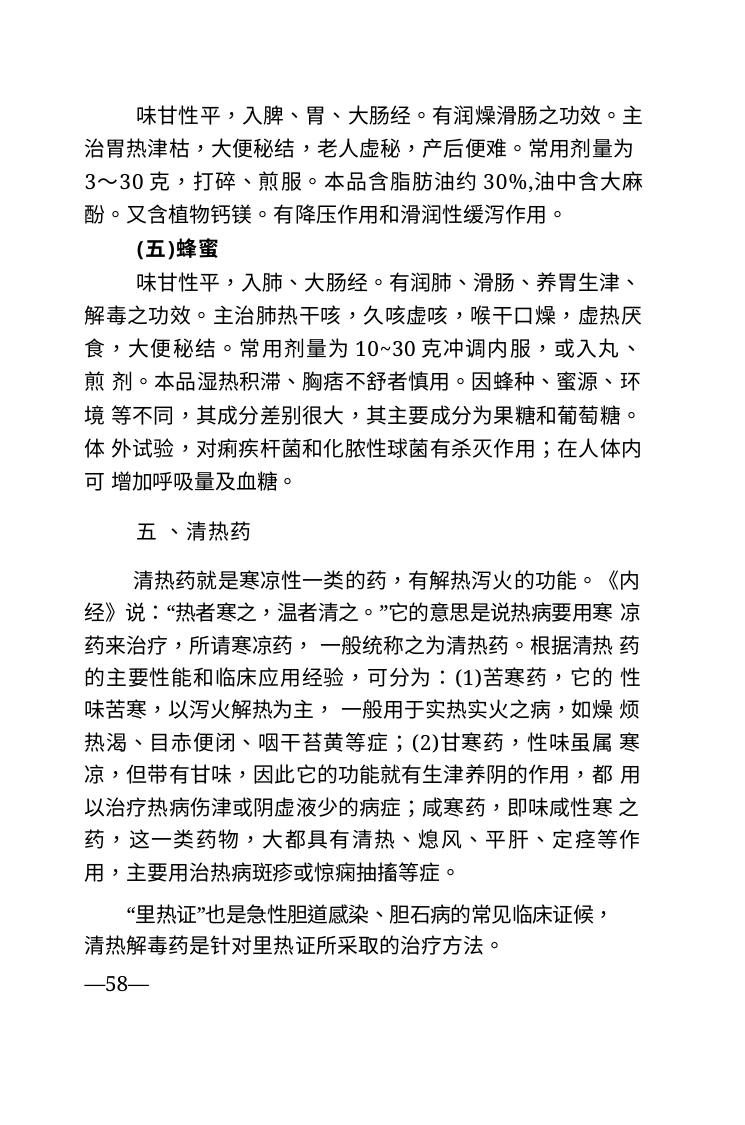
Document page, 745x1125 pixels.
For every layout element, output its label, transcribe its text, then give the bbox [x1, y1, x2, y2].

text 清热药就是寒凉性一类的药，有解热泻火的功能。《内 经》说：“热者寒之，温者清之。”它的意思是说热病要用寒 凉药来治疗，所请寒凉药， 一般统称之为清热药。根据清热 药的主要性能和临床应用经验，可分为：(1)苦寒药，它的 性味苦寒，以泻火解热为主， 一般用于实热实火之病，如燥 烦热渴、目赤便闭、咽干苔黄等症；(2)甘寒药，性味虽属 寒凉，但带有甘味，因此它的功能就有生津养阴的作用，都 用以治疗热病伤津或阴虚液少的病症；咸寒药，即味咸性寒 之药，这一类药物，大都具有清热、熄风、平肝、定痉等作 用，主要用治热病斑疹或惊痫抽搐等症。 [84, 566, 641, 886]
text 味甘性平，入肺、大肠经。有润肺、滑肠、养胃生津、 解毒之功效。主治肺热干咳，久咳虚咳，喉干口燥，虚热厌 食，大便秘结。常用剂量为10~30克冲调内服，或入丸、煎 剂。本品湿热积滞、胸痞不舒者慎用。因蜂种、蜜源、环境 等不同，其成分差别很大，其主要成分为果糖和葡萄糖。体 外试验，对痢疾杆菌和化脓性球菌有杀灭作用；在人体内可 增加呼吸量及血糖。 [84, 268, 642, 496]
text (五)蜂蜜 [137, 236, 645, 262]
text 五 、清热药 [136, 519, 645, 545]
text 味甘性平，入脾、胃、大肠经。有润燥滑肠之功效。主 治胃热津枯，大便秘结，老人虚秘，产后便难。常用剂量为 3～30克，打碎、煎服。本品含脂肪油约30%,油中含大麻 酚。又含植物钙镁。有降压作用和滑润性缓泻作用。 [84, 101, 645, 228]
text “里热证”也是急性胆道感染、胆石病的常见临床证候， 清热解毒药是针对里热证所采取的治疗方法。 [84, 900, 639, 959]
